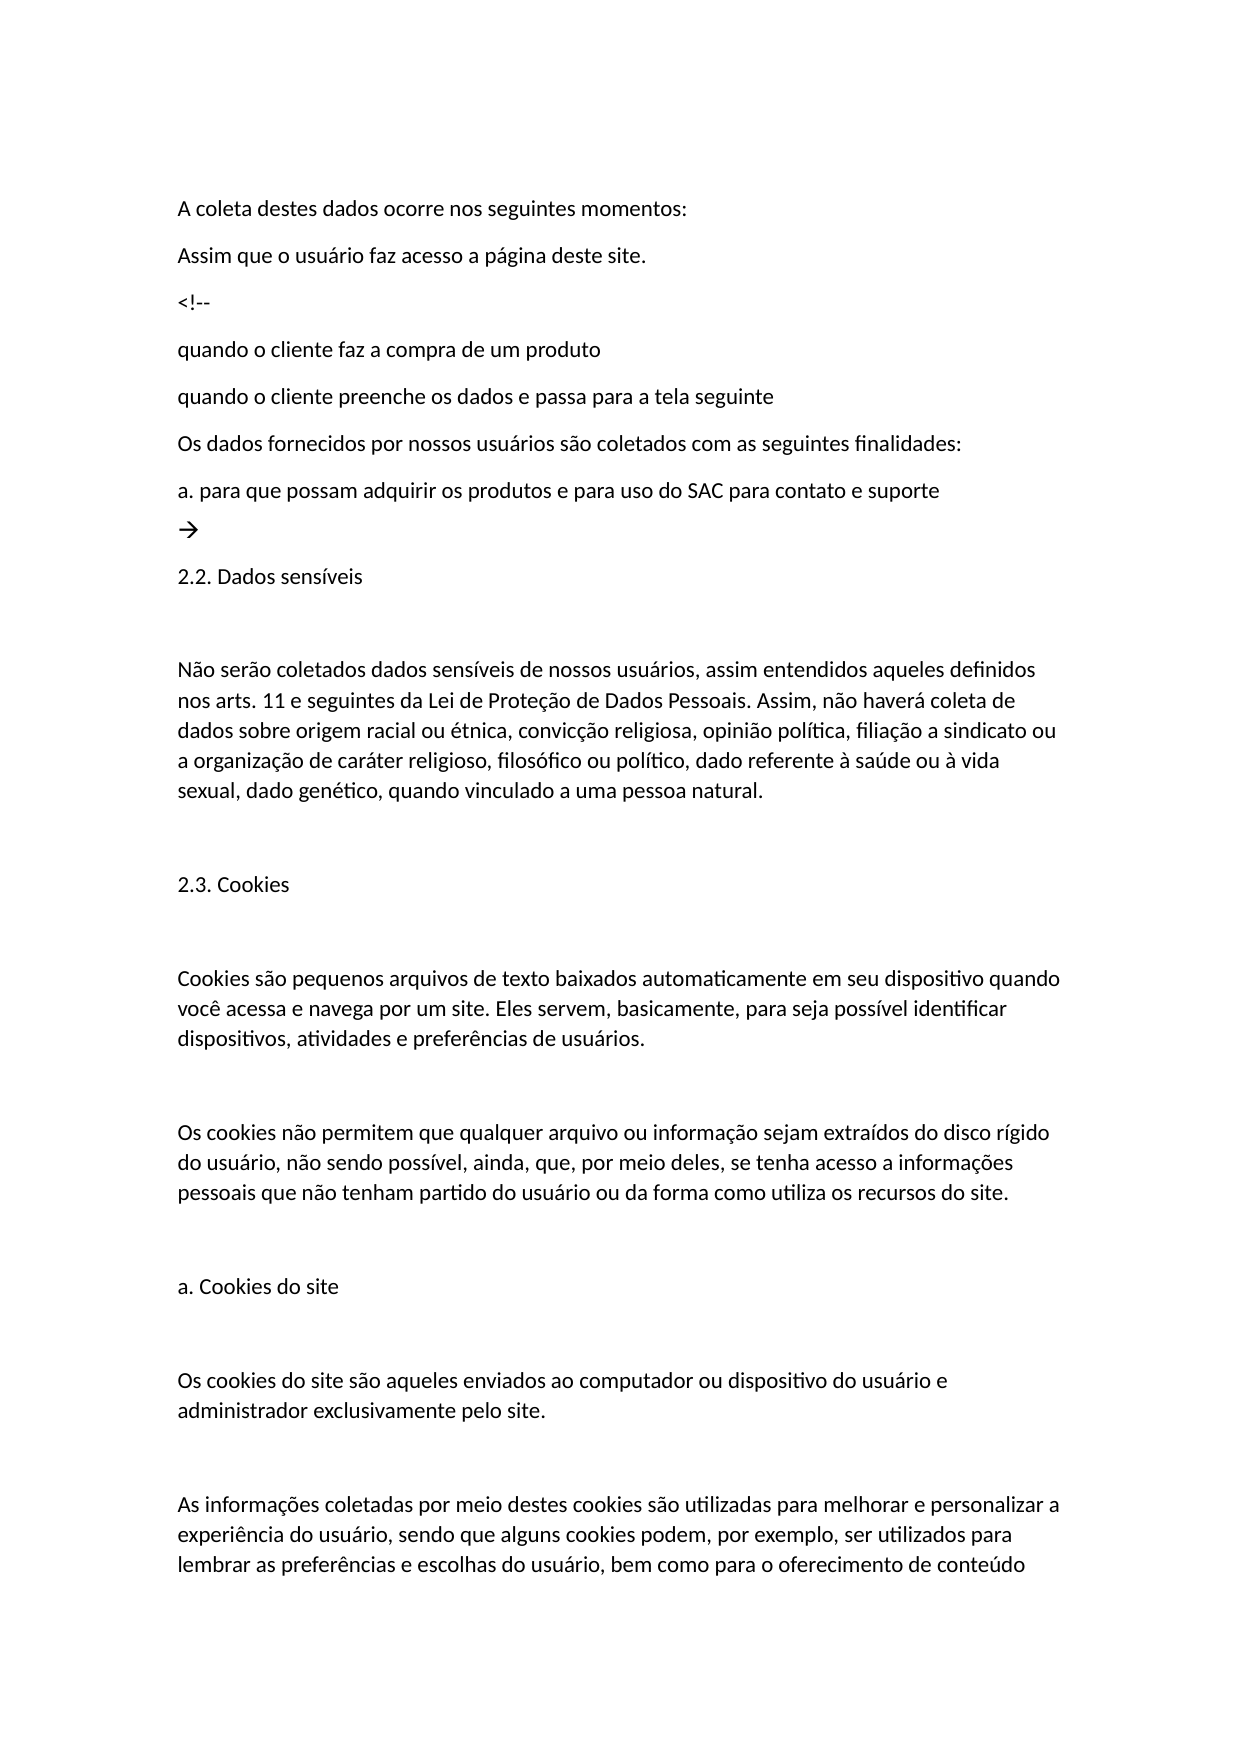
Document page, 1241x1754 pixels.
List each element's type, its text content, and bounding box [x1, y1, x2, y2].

text Os cookies não permitem que qualquer arquivo ou informação sejam extraídos do disco rígido do usuário, não sendo possível, ainda, que, por meio deles, se tenha acesso a informações pessoais que não tenham partido do usuário ou da forma como utiliza os recursos do site. [177, 1118, 1063, 1206]
text Os cookies do site são aqueles enviados ao computador ou dispositivo do usuário e administrador exclusivamente pelo site. [177, 1366, 1063, 1424]
text Assim que o usuário faz acesso a página deste site. [177, 241, 1063, 269]
text 2.2. Dados sensíveis [177, 562, 1063, 590]
text 2.3. Cookies [177, 870, 1063, 898]
text quando o cliente preenche os dados e passa para a tela seguinte [177, 382, 1063, 410]
text Os dados fornecidos por nossos usuários são coletados com as seguintes finalidades: [177, 429, 1063, 457]
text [177, 1490, 1063, 1578]
text Não serão coletados dados sensíveis de nossos usuários, assim entendidos aqueles definidos nos arts. 11 e seguintes da Lei de Proteção de Dados Pessoais. Assim, não haverá coleta de dados sobre origem racial ou étnica, convicção religiosa, opinião política, filiação a sindicato ou a organização de caráter religioso, filosófico ou político, dado referente à saúde ou à vida sexual, dado genético, quando vinculado a uma pessoa natural. [177, 656, 1063, 804]
text a. Cookies do site [177, 1272, 1063, 1300]
text A coleta destes dados ocorre nos seguintes momentos: [177, 194, 1063, 222]
text Cookies são pequenos arquivos de texto baixados automaticamente em seu dispositivo quando você acessa e navega por um site. Eles servem, basicamente, para seja possível identificar dispositivos, atividades e preferências de usuários. [177, 964, 1063, 1052]
text <!-- [177, 288, 1063, 316]
text a. para que possam adquirir os produtos e para uso do SAC para contato e suporte [177, 476, 1063, 504]
text quando o cliente faz a compra de um produto [177, 335, 1063, 363]
